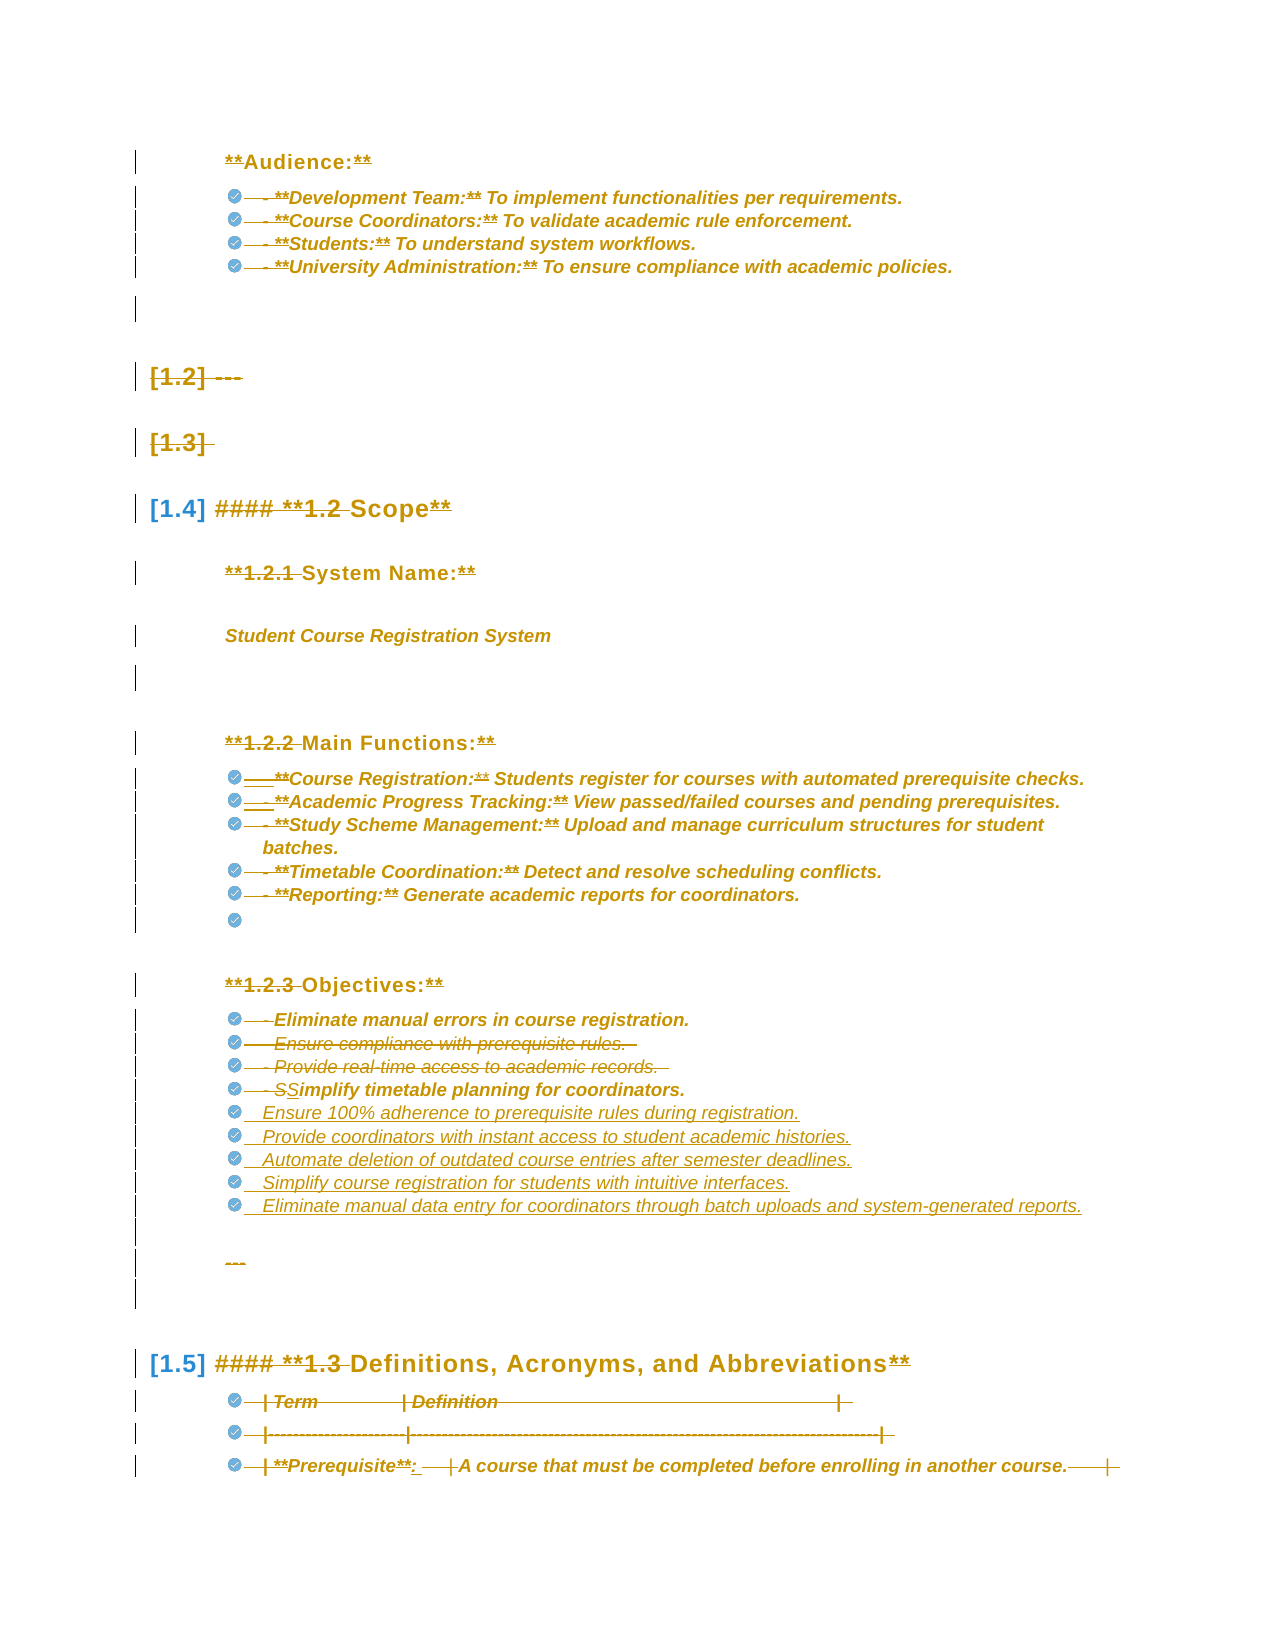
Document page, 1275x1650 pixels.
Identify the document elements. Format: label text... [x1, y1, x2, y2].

picture [226, 210, 243, 228]
list Course Coordinators: To validate academic rule enforcement. [225, 210, 1125, 231]
list Reporting: Generate academic reports for coordinators. [225, 884, 1125, 905]
list Development Team: To implement functionalities per requirements. [225, 186, 1125, 208]
picture [226, 234, 243, 251]
list Students: To understand system workflows. [225, 233, 1125, 254]
text Main Functions: [225, 731, 1125, 755]
picture [226, 1033, 243, 1051]
picture [226, 1103, 243, 1120]
picture [226, 1423, 243, 1441]
picture [226, 1456, 243, 1473]
picture [226, 1080, 243, 1097]
list PrerequisiteA course that must be completed before enrolling in another course. [225, 1455, 1125, 1477]
picture [226, 768, 243, 786]
list Eliminate manual errors in course registration. [225, 1009, 1125, 1031]
list Study Scheme Management: Upload and manage curriculum structures for student batches. [225, 814, 1125, 859]
text Audience: [225, 150, 1125, 174]
picture [226, 1149, 243, 1167]
list Course Registration: Students register for courses with automated prerequisite checks. [225, 767, 1125, 789]
list University Administration: To ensure compliance with academic policies. [225, 256, 1125, 278]
picture [226, 187, 243, 205]
picture [226, 1056, 243, 1074]
picture [226, 911, 243, 929]
list implify timetable planning for coordinators. [225, 1079, 1125, 1101]
picture [226, 884, 243, 902]
picture [226, 1391, 243, 1409]
picture [226, 815, 243, 832]
text Objectives: [225, 973, 1125, 997]
text Student Course Registration System [225, 625, 1125, 647]
list Timetable Coordination: Detect and resolve scheduling conflicts. [225, 860, 1125, 882]
picture [226, 791, 243, 809]
list Academic Progress Tracking: View passed/failed courses and pending prerequisites. [225, 791, 1125, 812]
picture [226, 861, 243, 879]
list Scope [150, 494, 1125, 523]
picture [226, 1126, 243, 1144]
picture [226, 1010, 243, 1027]
picture [226, 257, 243, 274]
list Definitions, Acronyms, and Abbreviations [150, 1349, 1125, 1378]
text System Name: [225, 561, 1125, 613]
picture [226, 1196, 243, 1213]
picture [226, 1173, 243, 1190]
